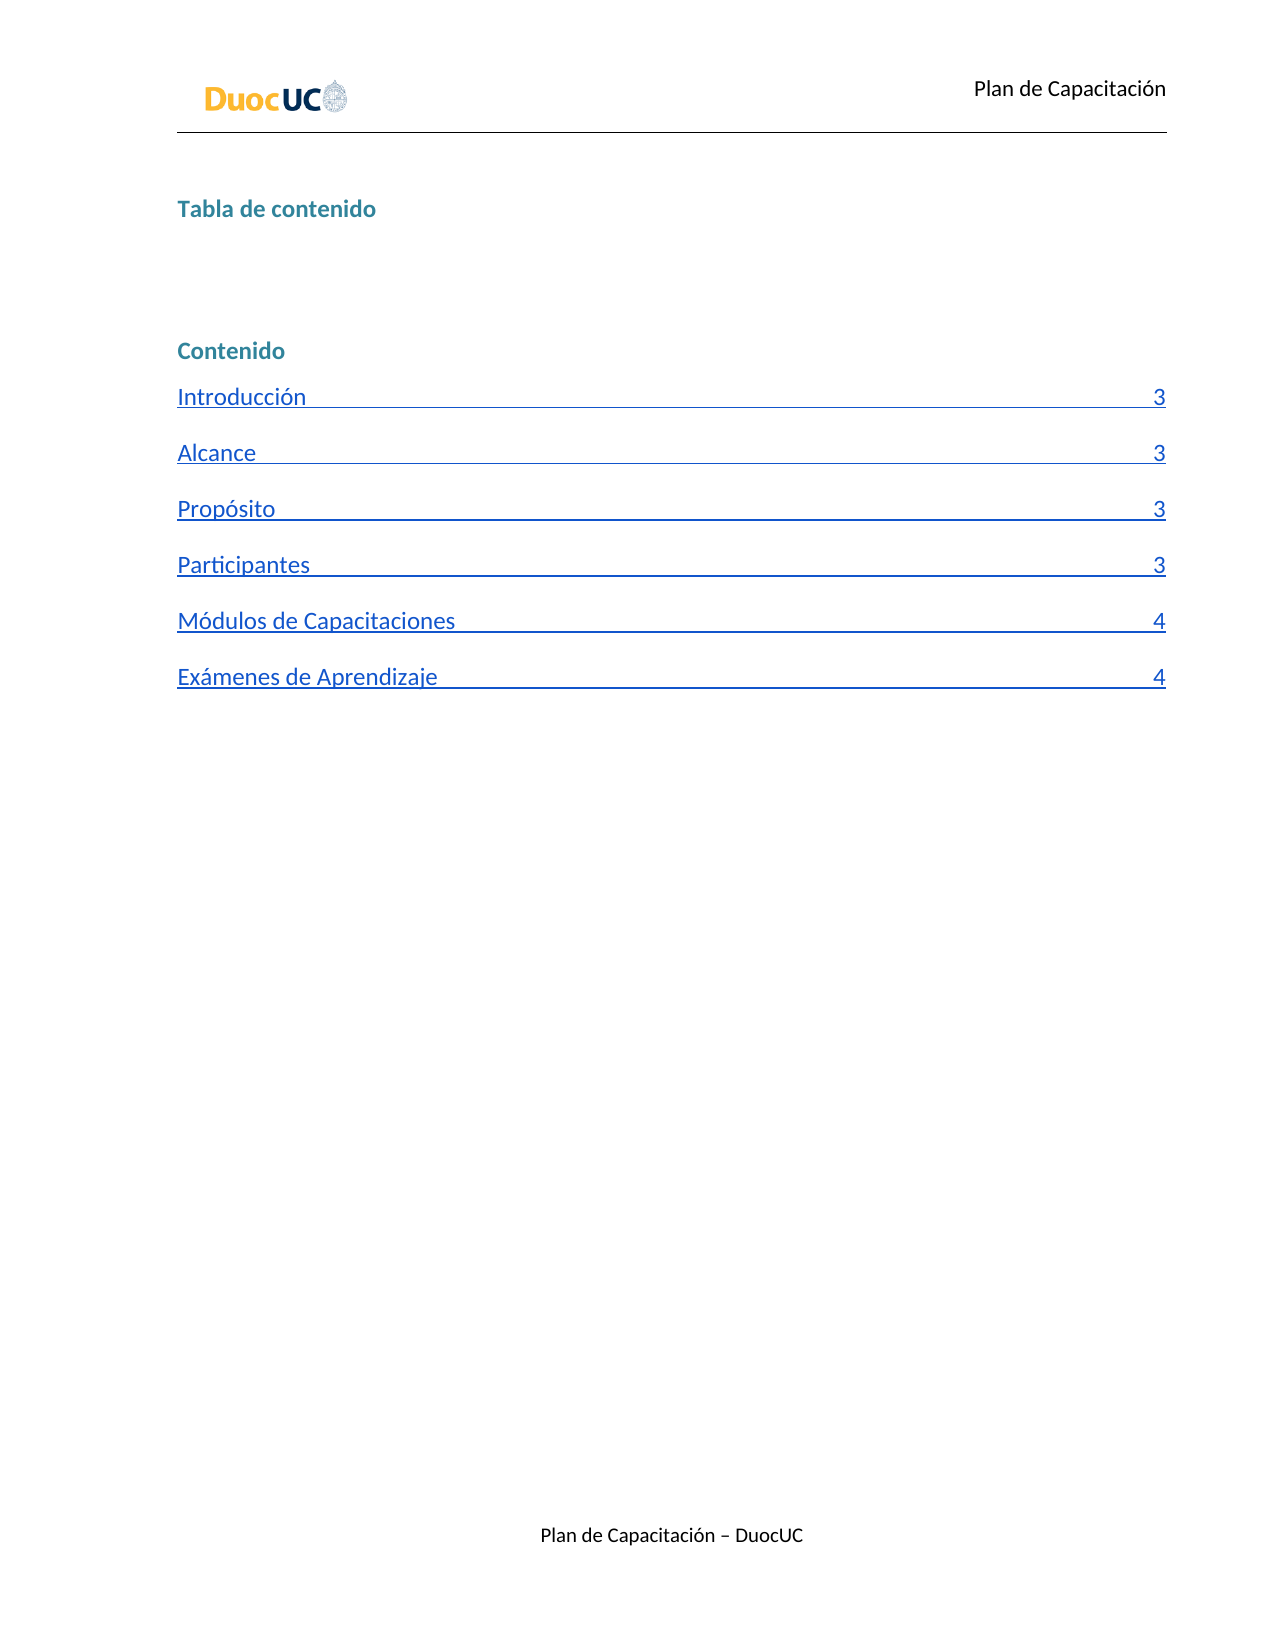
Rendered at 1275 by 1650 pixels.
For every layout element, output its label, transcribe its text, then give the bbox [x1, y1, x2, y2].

text Tabla de contenido [177, 193, 1167, 224]
text Contenido [177, 335, 1167, 365]
picture [198, 76, 352, 115]
